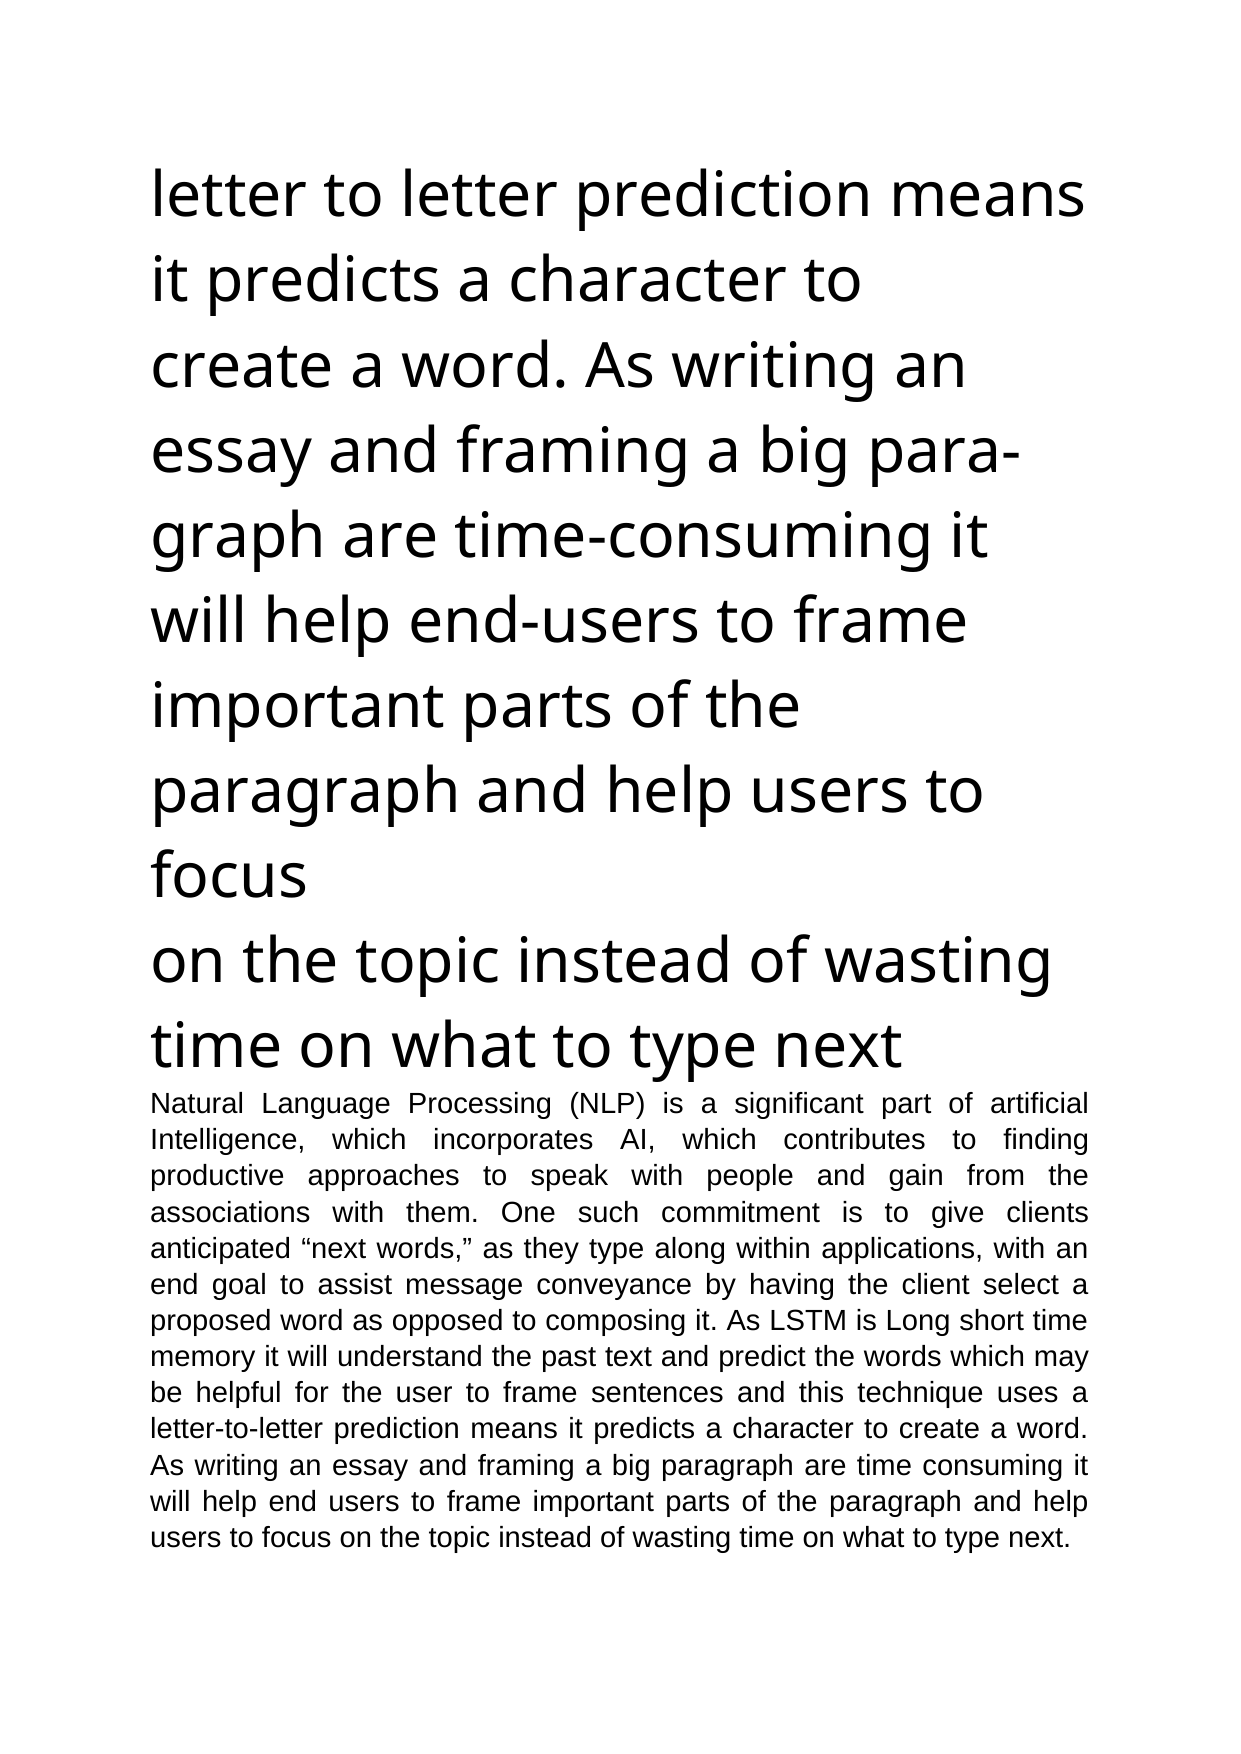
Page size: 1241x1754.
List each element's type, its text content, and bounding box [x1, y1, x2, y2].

text important parts of the paragraph and help users to focus [150, 661, 1090, 916]
text letter to letter prediction means it predicts a character to [150, 150, 1090, 320]
text graph are time-consuming it will help end-users to frame [150, 490, 1090, 661]
text Natural Language Processing (NLP) is a signiﬁcant part of artiﬁcial Intelligence, which incorporates AI, which contributes to ﬁnding productive approaches to speak with people and gain from the associations with them. One such commitment is to give clients anticipated “next words,” as they type along within applications, with an end goal to assist message conveyance by having the client select a proposed word as opposed to composing it. As LSTM is Long short time memory it will understand the past text and predict the words which may be helpful for the user to frame sentences and this technique uses a letter-to-letter prediction means it predicts a character to create a word. As writing an essay and framing a big paragraph are time consuming it will help end users to frame important parts of the paragraph and help users to focus on the topic instead of wasting time on what to type next. [150, 1086, 1090, 1553]
text create a word. As writing an essay and framing a big para- [150, 320, 1090, 490]
text on the topic instead of wasting time on what to type next [150, 916, 1090, 1086]
